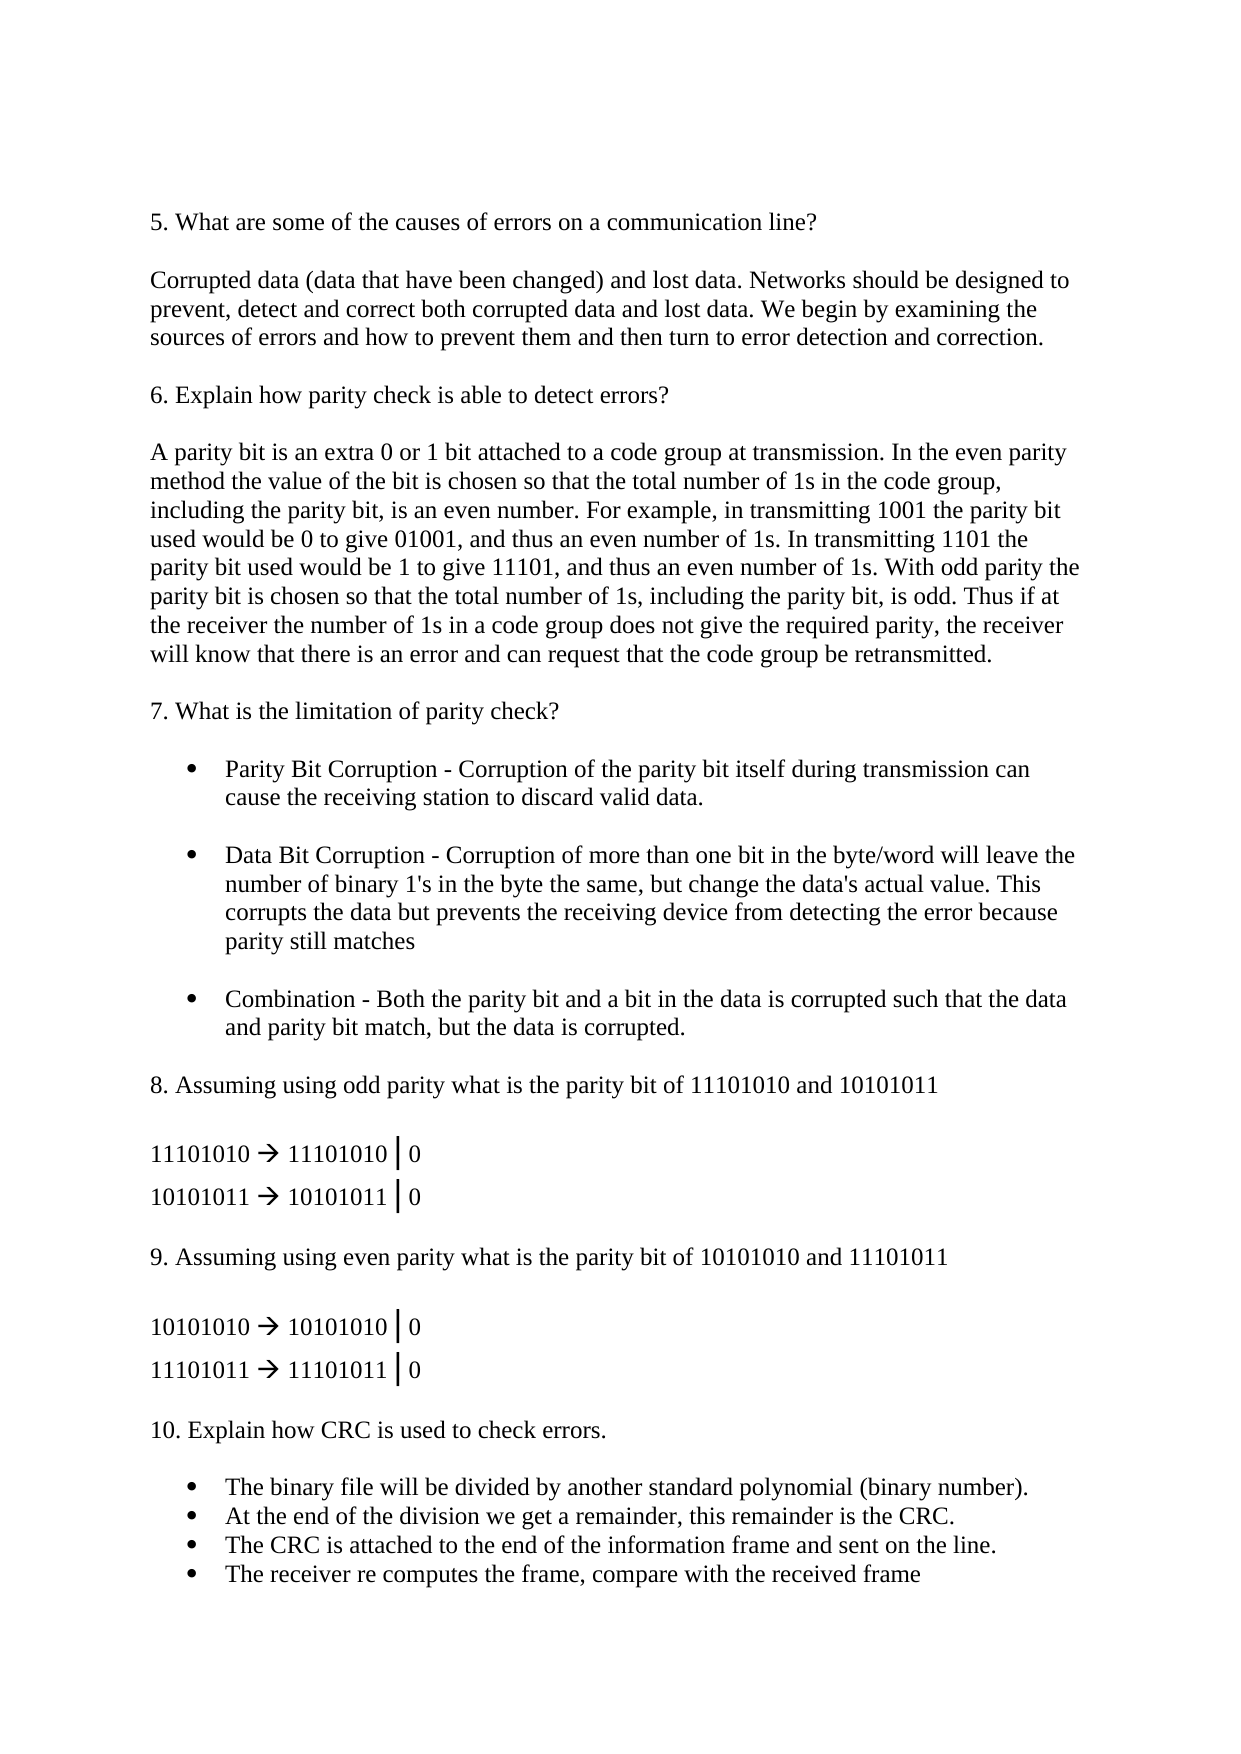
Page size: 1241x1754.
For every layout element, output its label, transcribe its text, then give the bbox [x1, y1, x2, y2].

text 10101011 10101011 | 0 [150, 1171, 1090, 1214]
text 7. What is the limitation of parity check? [150, 696, 1090, 725]
text 10. Explain how CRC is used to check errors. [150, 1415, 1090, 1444]
list The binary file will be divided by another standard polynomial (binary number). [187, 1472, 1090, 1501]
list The CRC is attached to the end of the information frame and sent on the line. [187, 1530, 1090, 1559]
list At the end of the division we get a remainder, this remainder is the CRC. [187, 1501, 1090, 1530]
text 10101010 10101010 | 0 [150, 1300, 1090, 1343]
list Parity Bit Corruption - Corruption of the parity bit itself during transmission can cause the receiving station to discard valid data. [187, 754, 1090, 811]
text A parity bit is an extra 0 or 1 bit attached to a code group at transmission. In the even parity method the value of the bit is chosen so that the total number of 1s in the code group, including the parity bit, is an even number. For example, in transmitting 1001 the parity bit used would be 0 to give 01001, and thus an even number of 1s. In transmitting 1101 the parity bit used would be 1 to give 11101, and thus an even number of 1s. With odd parity the parity bit is chosen so that the total number of 1s, including the parity bit, is odd. Thus if at the receiver the number of 1s in a code group does not give the required parity, the receiver will know that there is an error and can request that the code group be retransmitted. [150, 437, 1090, 667]
text 8. Assuming using odd parity what is the parity bit of 11101010 and 10101011 [150, 1070, 1090, 1099]
list Data Bit Corruption - Corruption of more than one bit in the byte/word will leave the number of binary 1's in the byte the same, but change the data's actual value. This corrupts the data but prevents the receiving device from detecting the error because parity still matches [187, 840, 1090, 955]
text 9. Assuming using even parity what is the parity bit of 10101010 and 11101011 [150, 1242, 1090, 1271]
text Corrupted data (data that have been changed) and lost data. Networks should be designed to prevent, detect and correct both corrupted data and lost data. We begin by examining the sources of errors and how to prevent them and then turn to error detection and correction. [150, 265, 1090, 351]
text 11101010 11101010 | 0 [150, 1127, 1090, 1171]
list The receiver re computes the frame, compare with the received frame [187, 1559, 1090, 1587]
list Combination - Both the parity bit and a bit in the data is corrupted such that the data and parity bit match, but the data is corrupted. [187, 984, 1090, 1041]
text 5. What are some of the causes of errors on a communication line? [150, 207, 1090, 236]
text 6. Explain how parity check is able to detect errors? [150, 380, 1090, 409]
text 11101011 11101011 | 0 [150, 1343, 1090, 1386]
